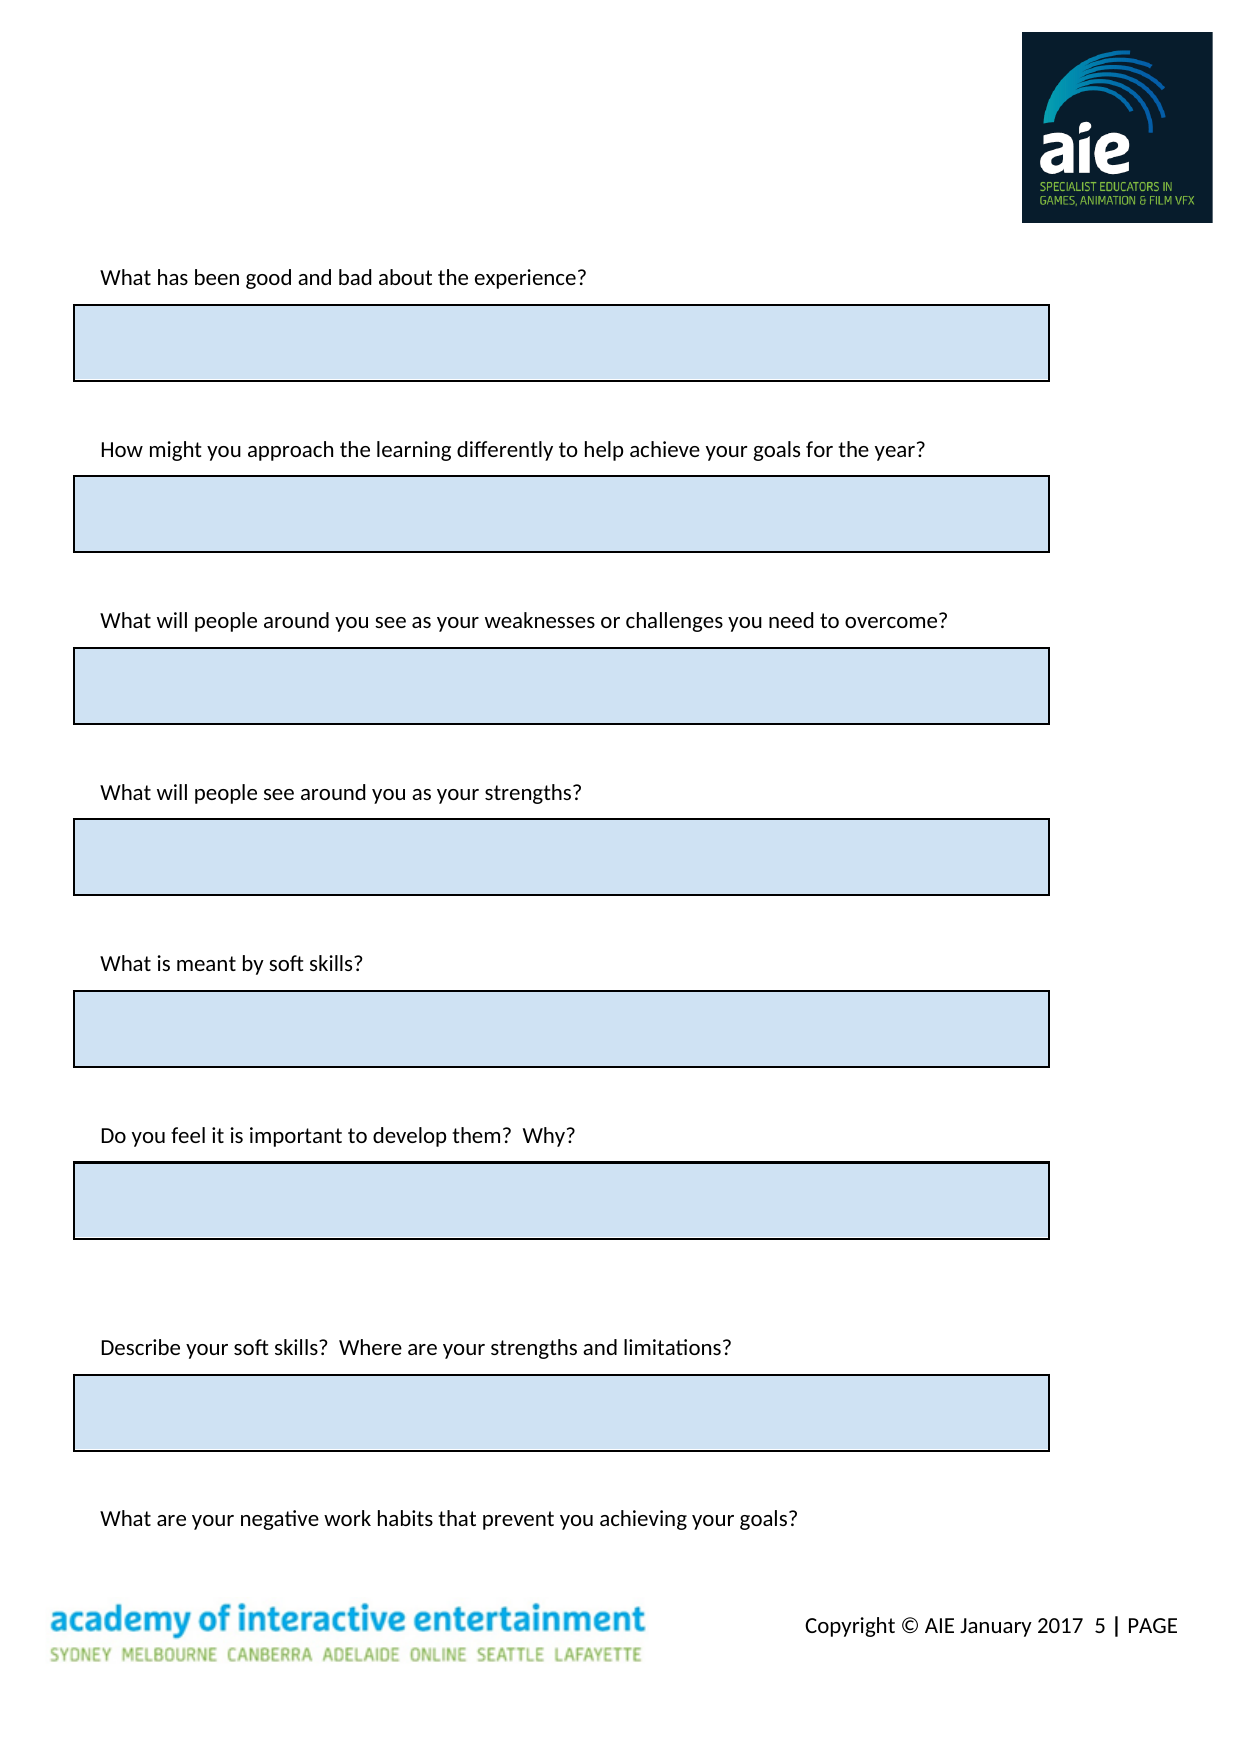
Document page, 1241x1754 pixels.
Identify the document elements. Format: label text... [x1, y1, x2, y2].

text What has been good and bad about the experience? [100, 263, 1178, 291]
table_header [75, 1376, 1048, 1449]
table_header [75, 649, 1048, 723]
text What is meant by soft skills? [100, 949, 1178, 977]
text What will people see around you as your strengths? [100, 778, 1178, 806]
text How might you approach the learning differently to help achieve your goals for the year? [100, 435, 1178, 463]
picture [1022, 32, 1213, 223]
text Describe your soft skills? Where are your strengths and limitations? [100, 1333, 1178, 1361]
picture [45, 1597, 649, 1673]
text Do you feel it is important to develop them? Why? [100, 1121, 1178, 1149]
text What are your negative work habits that prevent you achieving your goals? [100, 1504, 1178, 1533]
table_header [75, 306, 1048, 379]
text What will people around you see as your weaknesses or challenges you need to overcome? [100, 606, 1178, 634]
table_header [75, 820, 1048, 894]
table_header [75, 992, 1048, 1066]
table_header [75, 477, 1048, 551]
table_header [75, 1164, 1048, 1237]
